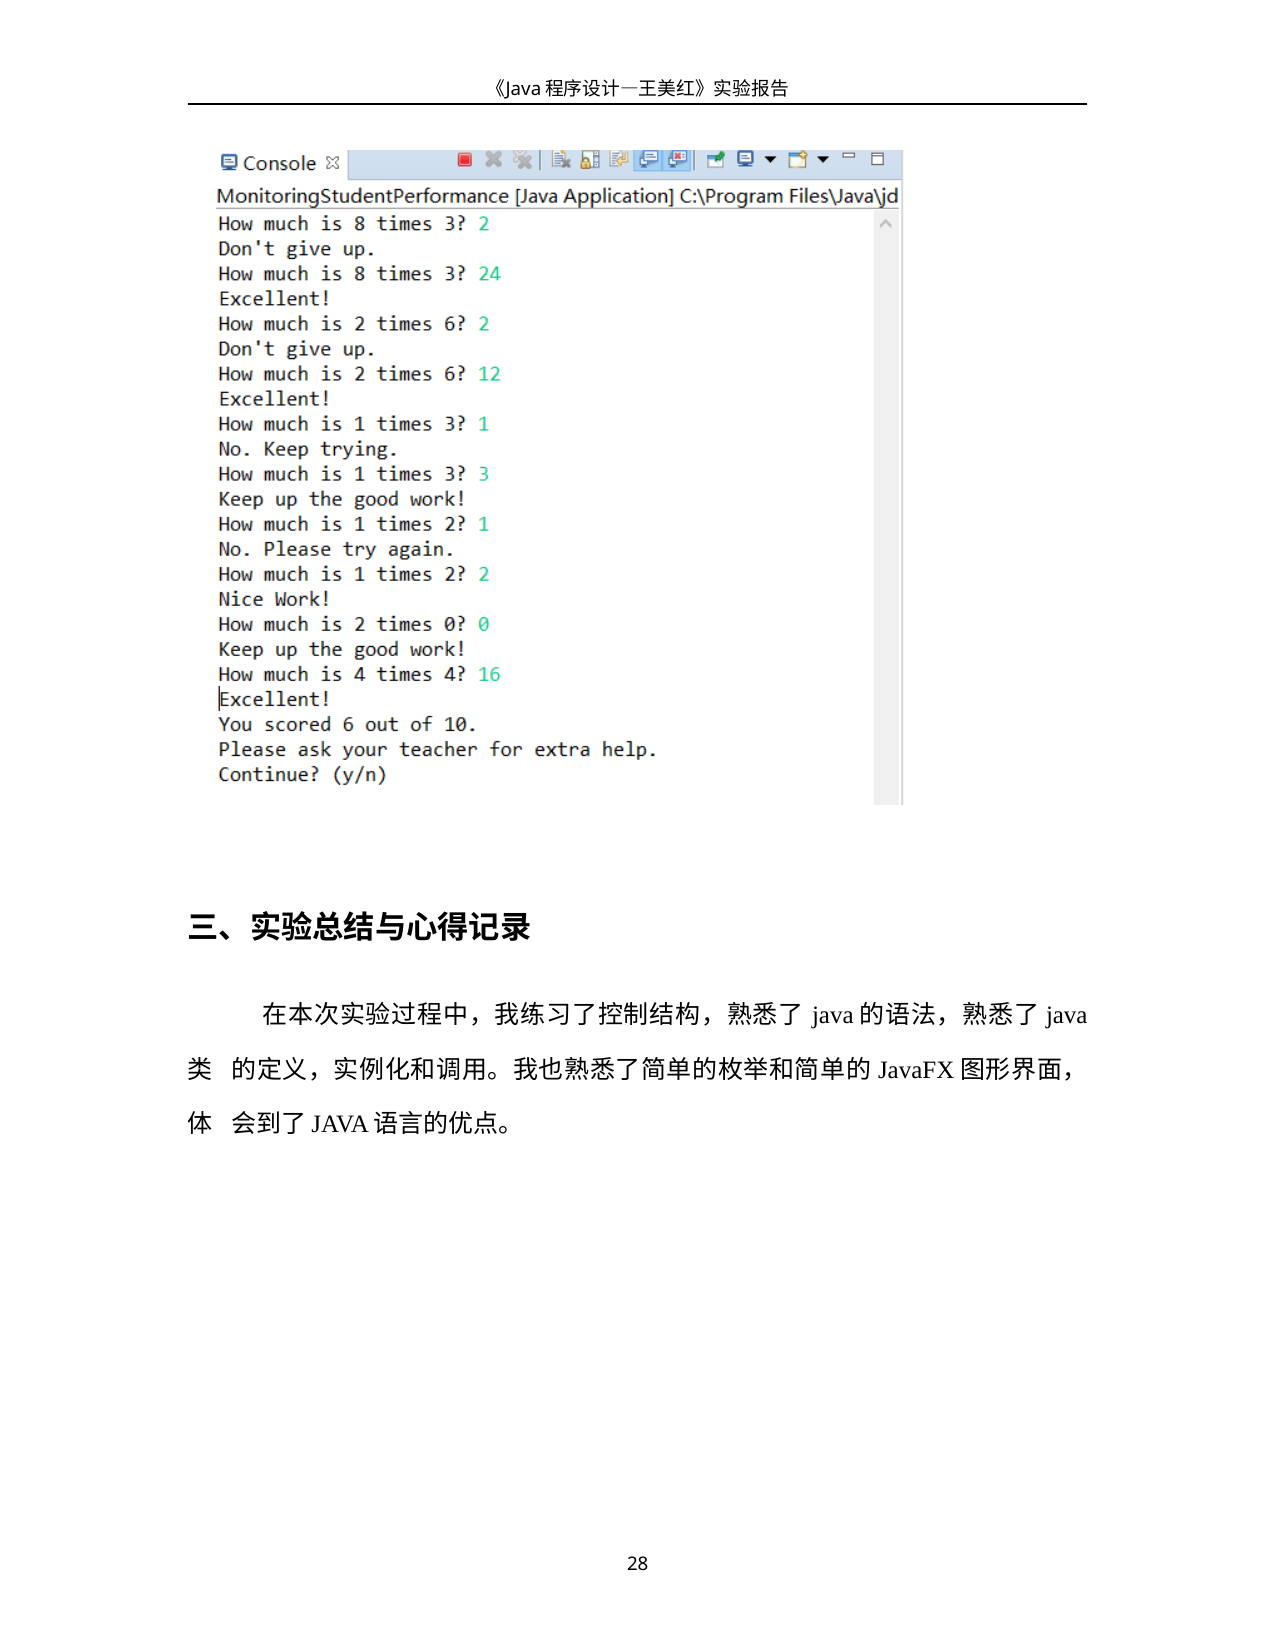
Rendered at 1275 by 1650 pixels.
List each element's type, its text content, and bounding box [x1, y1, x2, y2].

picture [216, 150, 904, 805]
text 在本次实验过程中，我练习了控制结构，熟悉了java的语法，熟悉了java类 的定义，实例化和调用。我也熟悉了简单的枚举和简单的JavaFX图形界面，体 会到了JAVA语言的优点。 [187, 995, 1087, 1140]
text 三、实验总结与心得记录 [187, 902, 1087, 947]
